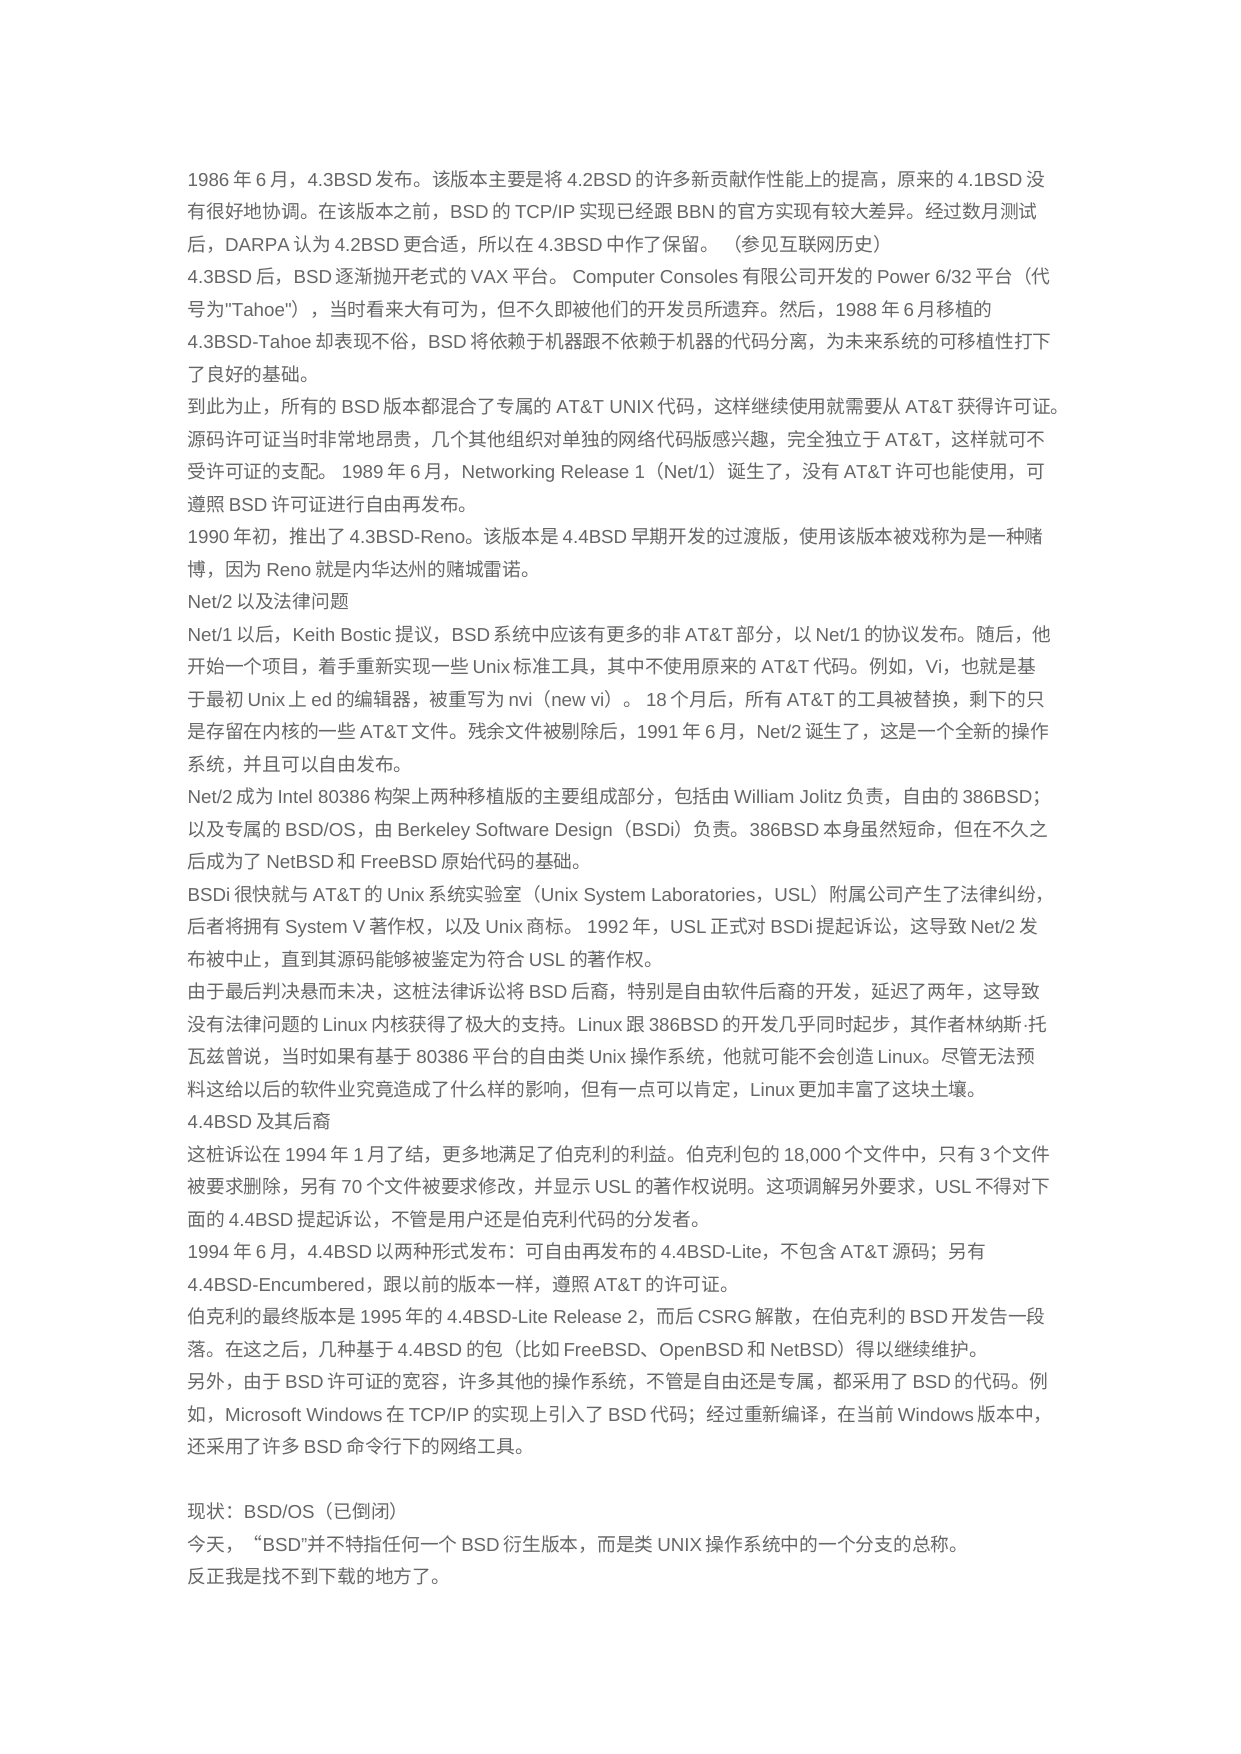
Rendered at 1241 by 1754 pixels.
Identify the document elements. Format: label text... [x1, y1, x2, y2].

text 1990年初，推出了4.3BSD-Reno。该版本是4.4BSD早期开发的过渡版，使用该版本被戏称为是一种赌博，因为Reno就是内华达州的赌城雷诺。 [187, 519, 1053, 584]
text Net/2以及法律问题 [187, 584, 1053, 617]
text 这桩诉讼在1994年1月了结，更多地满足了伯克利的利益。伯克利包的18,000个文件中，只有3个文件被要求删除，另有70个文件被要求修改，并显示USL的著作权说明。这项调解另外要求，USL不得对下面的4.4BSD提起诉讼，不管是用户还是伯克利代码的分发者。 [187, 1137, 1053, 1234]
text 伯克利的最终版本是1995年的4.4BSD-Lite Release 2，而后CSRG解散，在伯克利的BSD开发告一段落。在这之后，几种基于4.4BSD的包（比如FreeBSD、OpenBSD和NetBSD）得以继续维护。 [187, 1299, 1053, 1364]
text 现状：BSD/OS（已倒闭） [187, 1494, 1053, 1527]
text 由于最后判决悬而未决，这桩法律诉讼将BSD后裔，特别是自由软件后裔的开发，延迟了两年，这导致没有法律问题的Linux内核获得了极大的支持。Linux跟386BSD的开发几乎同时起步，其作者林纳斯·托瓦兹曾说，当时如果有基于80386平台的自由类Unix操作系统，他就可能不会创造Linux。尽管无法预料这给以后的软件业究竟造成了什么样的影响，但有一点可以肯定，Linux更加丰富了这块土壤。 [187, 974, 1053, 1104]
text 反正我是找不到下载的地方了。 [187, 1559, 1053, 1592]
text Net/2成为Intel 80386构架上两种移植版的主要组成部分，包括由William Jolitz负责，自由的386BSD；以及专属的BSD/OS，由Berkeley Software Design（BSDi）负责。386BSD本身虽然短命，但在不久之后成为了NetBSD和FreeBSD原始代码的基础。 [187, 779, 1053, 877]
text 4.3BSD后，BSD逐渐抛开老式的VAX平台。 Computer Consoles有限公司开发的Power 6/32平台（代号为"Tahoe"），当时看来大有可为，但不久即被他们的开发员所遗弃。然后，1988年6月移植的4.3BSD-Tahoe却表现不俗，BSD将依赖于机器跟不依赖于机器的代码分离，为未来系统的可移植性打下了良好的基础。 [187, 259, 1053, 389]
text 今天，“BSD”并不特指任何一个BSD衍生版本，而是类UNIX操作系统中的一个分支的总称。 [187, 1527, 1053, 1559]
text BSDi很快就与AT&T的Unix系统实验室（Unix System Laboratories，USL）附属公司产生了法律纠纷，后者将拥有System V著作权，以及Unix商标。 1992年，USL正式对BSDi提起诉讼，这导致Net/2发布被中止，直到其源码能够被鉴定为符合USL的著作权。 [187, 877, 1053, 974]
text Net/1以后，Keith Bostic提议，BSD系统中应该有更多的非AT&T部分，以Net/1的协议发布。随后，他开始一个项目，着手重新实现一些Unix标准工具，其中不使用原来的AT&T代码。例如，Vi，也就是基于最初Unix上ed的编辑器，被重写为nvi（new vi）。 18个月后，所有AT&T的工具被替换，剩下的只是存留在内核的一些AT&T文件。残余文件被剔除后，1991年6月，Net/2诞生了，这是一个全新的操作系统，并且可以自由发布。 [187, 617, 1053, 779]
text 4.4BSD及其后裔 [187, 1104, 1053, 1137]
text 1986年6月，4.3BSD发布。该版本主要是将4.2BSD的许多新贡献作性能上的提高，原来的4.1BSD没有很好地协调。在该版本之前，BSD的TCP/IP实现已经跟BBN的官方实现有较大差异。经过数月测试后，DARPA认为4.2BSD更合适，所以在4.3BSD中作了保留。 （参见互联网历史） [187, 162, 1053, 259]
text 另外，由于BSD许可证的宽容，许多其他的操作系统，不管是自由还是专属，都采用了BSD的代码。例如，Microsoft Windows在TCP/IP的实现上引入了BSD代码；经过重新编译，在当前Windows版本中，还采用了许多BSD命令行下的网络工具。 [187, 1364, 1053, 1462]
text 1994年6月，4.4BSD以两种形式发布：可自由再发布的4.4BSD-Lite，不包含AT&T源码；另有4.4BSD-Encumbered，跟以前的版本一样，遵照AT&T的许可证。 [187, 1234, 1053, 1299]
text 到此为止，所有的BSD版本都混合了专属的AT&T UNIX代码，这样继续使用就需要从AT&T获得许可证。源码许可证当时非常地昂贵，几个其他组织对单独的网络代码版感兴趣，完全独立于AT&T，这样就可不受许可证的支配。 1989年6月，Networking Release 1（Net/1）诞生了，没有AT&T许可也能使用，可遵照BSD许可证进行自由再发布。 [187, 389, 1053, 519]
